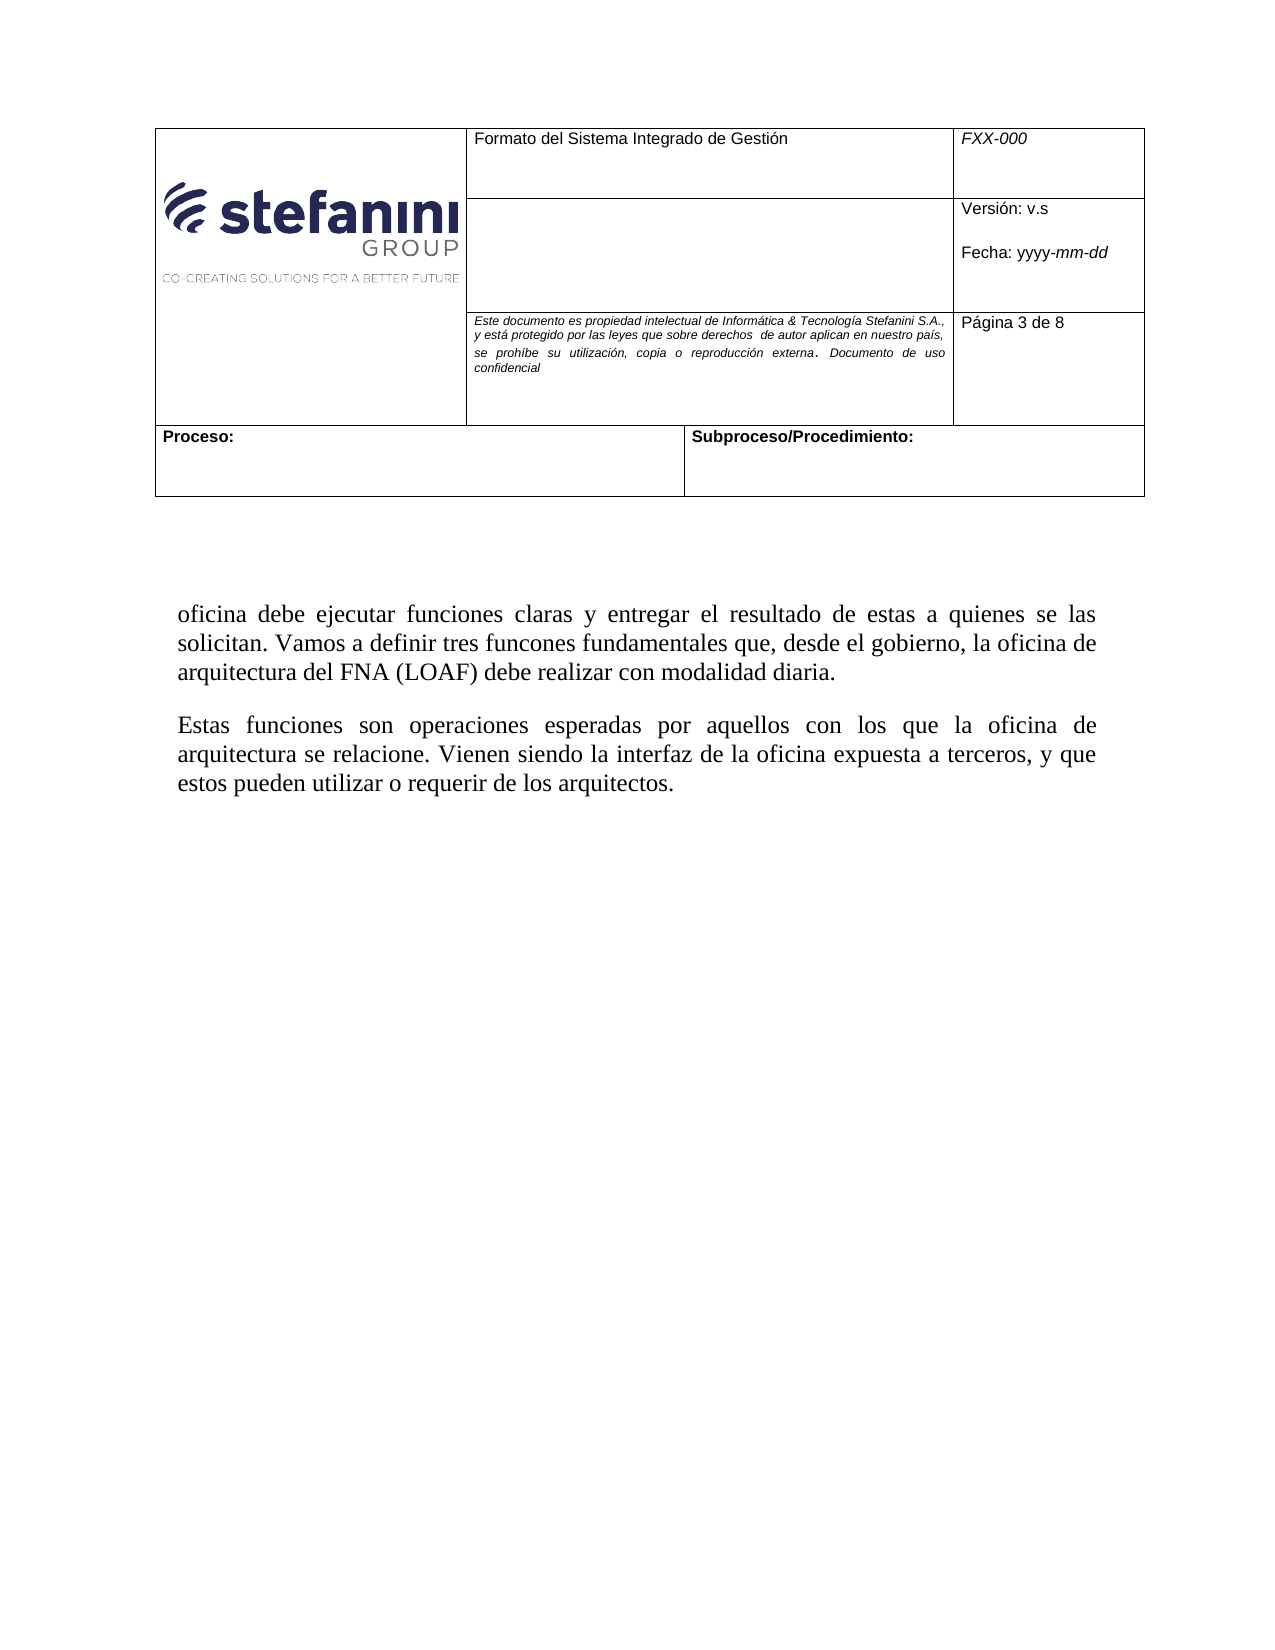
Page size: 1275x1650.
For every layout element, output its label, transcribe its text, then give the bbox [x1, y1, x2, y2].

text Estas funciones son operaciones esperadas por aquellos con los que la oficina de arquitectura se relacione. Vienen siendo la interfaz de la oficina expuesta a terceros, y que estos pueden utilizar o requerir de los arquitectos. [177, 711, 1098, 797]
picture [162, 182, 460, 286]
text Para darle realización a todo el modelo de gobierno (el sistema operativo de la oficina) necesitamos en primer lugar que la oficina funcione de una manera particular. Esto es, la oficina debe ejecutar funciones claras y entregar el resultado de estas a quienes se las solicitan. Vamos a definir tres funcones fundamentales que, desde el gobierno, la oficina de arquitectura del FNA (LOAF) debe realizar con modalidad diaria. [177, 599, 1098, 686]
